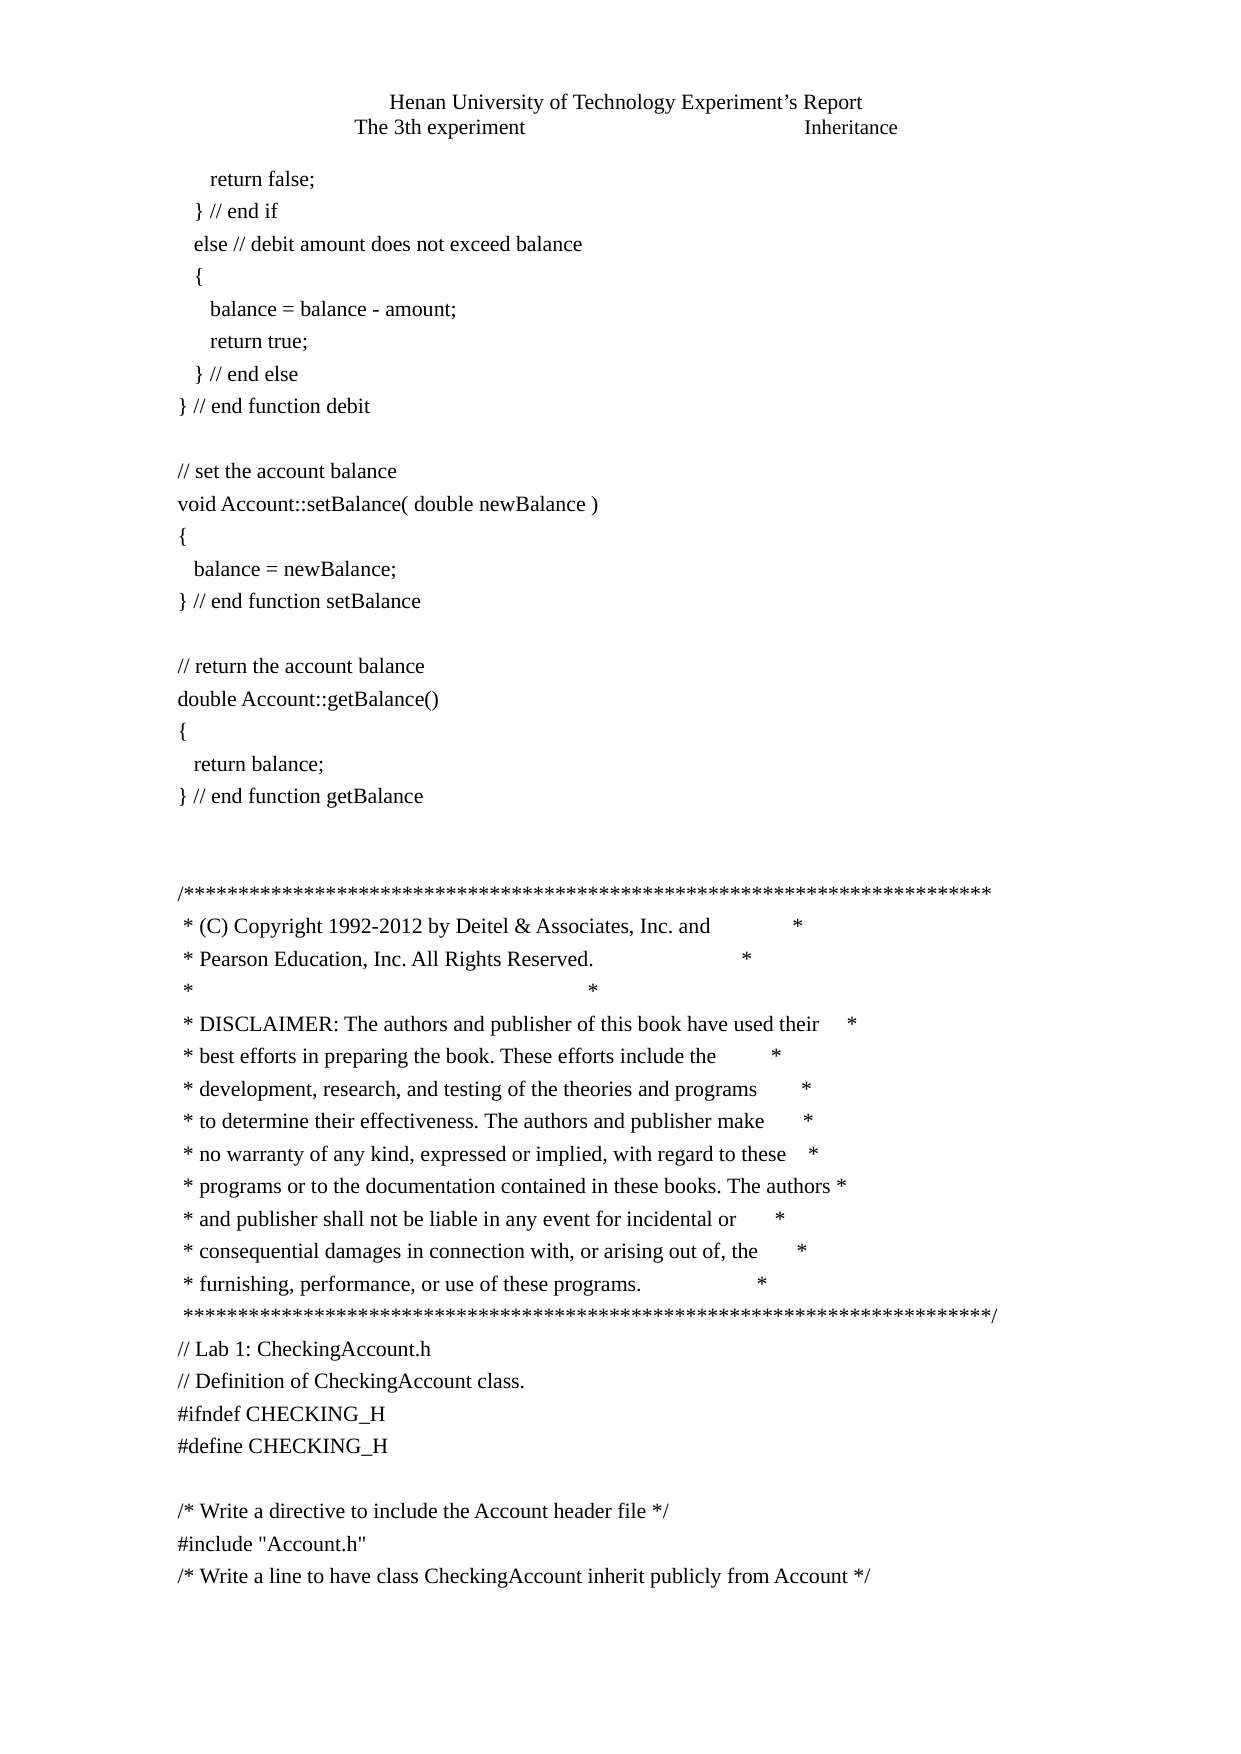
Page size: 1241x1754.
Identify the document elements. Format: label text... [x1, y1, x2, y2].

text * no warranty of any kind, expressed or implied, with regard to these * [177, 1137, 1075, 1169]
text #include "Account.h" [177, 1527, 1075, 1559]
text } // end if [177, 194, 1075, 227]
text balance = balance - amount; [177, 292, 1075, 324]
text * Pearson Education, Inc. All Rights Reserved. * [177, 942, 1075, 974]
text { [177, 519, 1075, 552]
text /* Write a directive to include the Account header file */ [177, 1494, 1075, 1527]
text **************************************************************************/ [177, 1299, 1075, 1332]
text void Account::setBalance( double newBalance ) [177, 487, 1075, 519]
text balance = newBalance; [177, 552, 1075, 584]
text * (C) Copyright 1992-2012 by Deitel & Associates, Inc. and * [177, 909, 1075, 942]
text } // end function getBalance [177, 779, 1075, 812]
text #define CHECKING_H [177, 1429, 1075, 1462]
text } // end else [177, 357, 1075, 389]
text * consequential damages in connection with, or arising out of, the * [177, 1234, 1075, 1267]
text // Lab 1: CheckingAccount.h [177, 1332, 1075, 1364]
text // Definition of CheckingAccount class. [177, 1364, 1075, 1397]
text * programs or to the documentation contained in these books. The authors * [177, 1169, 1075, 1202]
text // set the account balance [177, 454, 1075, 487]
text * best efforts in preparing the book. These efforts include the * [177, 1039, 1075, 1072]
text * and publisher shall not be liable in any event for incidental or * [177, 1202, 1075, 1234]
text // return the account balance [177, 649, 1075, 682]
text * furnishing, performance, or use of these programs. * [177, 1267, 1075, 1299]
text } // end function debit [177, 389, 1075, 422]
text /************************************************************************** [177, 877, 1075, 909]
text { [177, 714, 1075, 747]
text * to determine their effectiveness. The authors and publisher make * [177, 1104, 1075, 1137]
text else // debit amount does not exceed balance [177, 227, 1075, 259]
text * * [177, 974, 1075, 1007]
text /* Write a line to have class CheckingAccount inherit publicly from Account */ [177, 1559, 1075, 1592]
text double Account::getBalance() [177, 682, 1075, 714]
text #ifndef CHECKING_H [177, 1397, 1075, 1429]
text * development, research, and testing of the theories and programs * [177, 1072, 1075, 1104]
text } // end function setBalance [177, 584, 1075, 617]
text return true; [177, 324, 1075, 357]
text return false; [177, 162, 1075, 194]
text return balance; [177, 747, 1075, 779]
text * DISCLAIMER: The authors and publisher of this book have used their * [177, 1007, 1075, 1039]
text { [177, 259, 1075, 292]
